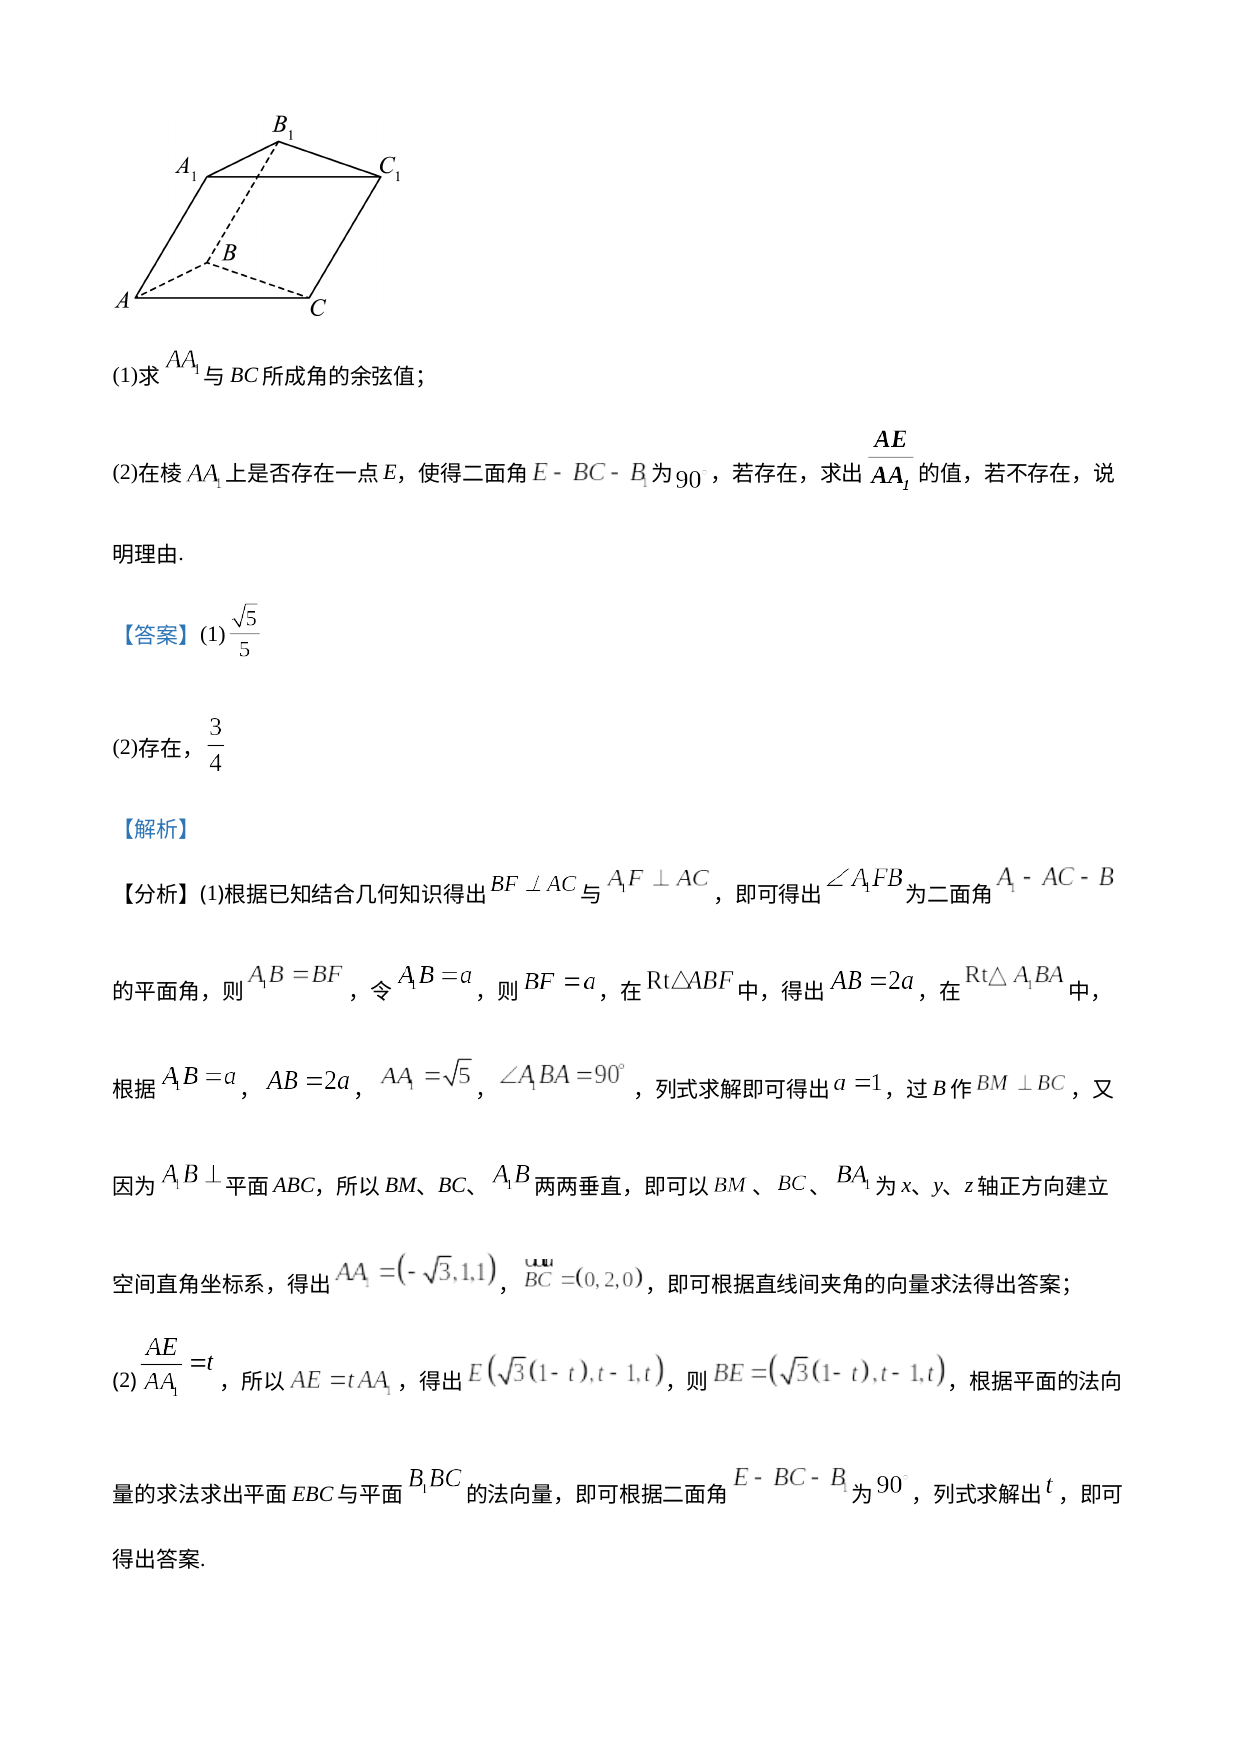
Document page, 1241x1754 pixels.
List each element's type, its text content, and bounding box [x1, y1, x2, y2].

text (2)，所以，得出，则，根据平面的法向量的求法求出平面EBC与平面的法向量，即可根据二面角为，列式求解出，即可得出答案. [112, 1331, 1128, 1574]
text 【答案】(1) [112, 585, 1128, 682]
text (2)存在， [112, 698, 1128, 796]
text (1)求与BC所成角的余弦值； [112, 342, 1128, 407]
picture [112, 114, 402, 318]
text 【分析】(1)根据已知结合几何知识得出与，即可得出为二面角的平面角，则，令，则，在中，得出，在中，根据，，，，列式求解即可得出，过B作，又因为平面ABC，所以BM、BC、两两垂直，即可以、、为x、y、z轴正方向建立空间直角坐标系，得出，，即可根据直线间夹角的向量求法得出答案； [112, 860, 1128, 1315]
text (2)在棱上是否存在一点E，使得二面角为，若存在，求出的值，若不存在，说明理由. [112, 423, 1128, 569]
text 【解析】 [112, 812, 1128, 844]
